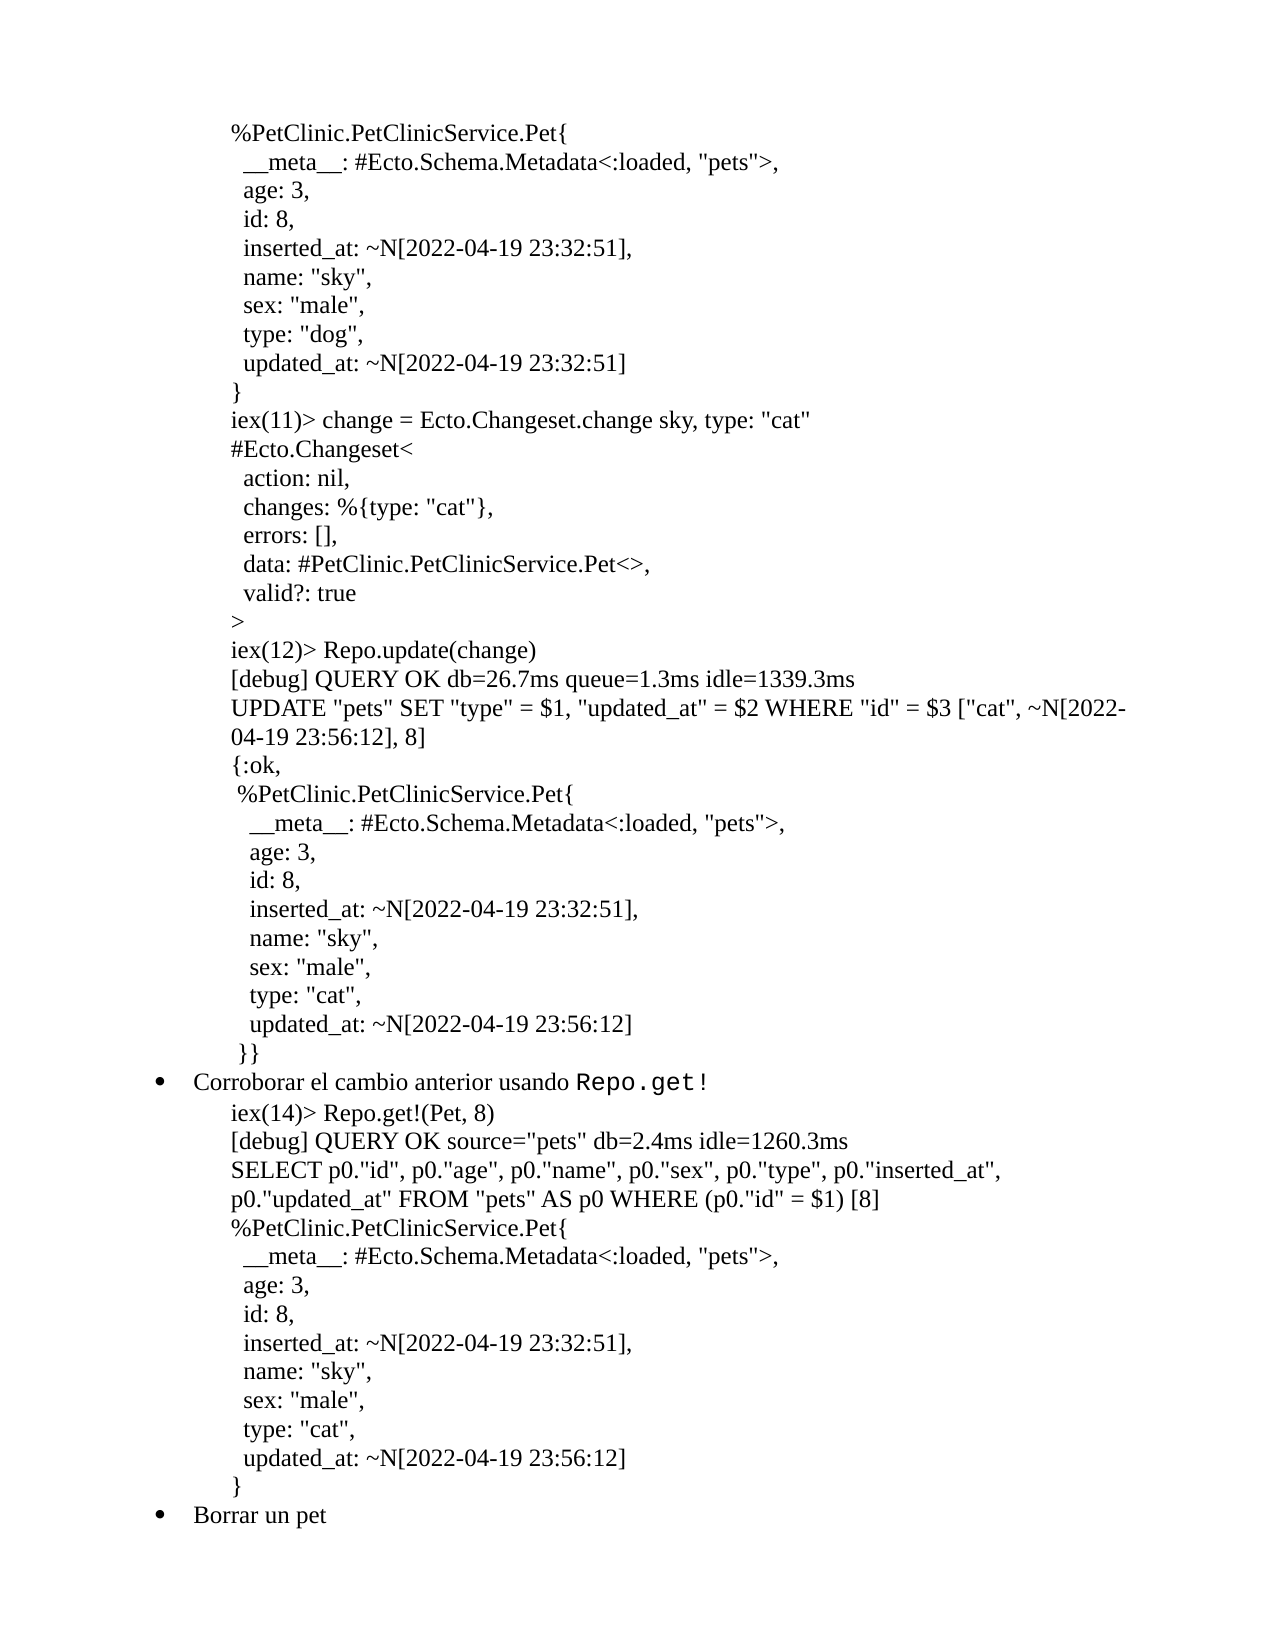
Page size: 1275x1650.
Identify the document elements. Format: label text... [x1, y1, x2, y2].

list updated_at: ~N[2022-04-19 23:56:12] [231, 1009, 1157, 1038]
list %PetClinic.PetClinicService.Pet{ [231, 779, 1157, 808]
list name: "sky", [231, 262, 1157, 291]
list iex(11)> change = Ecto.Changeset.change sky, type: "cat" [231, 406, 1157, 434]
list Borrar un pet [156, 1500, 1157, 1529]
list updated_at: ~N[2022-04-19 23:56:12] [231, 1443, 1157, 1471]
list __meta__: #Ecto.Schema.Metadata<:loaded, "pets">, [231, 147, 1157, 176]
list } [231, 1471, 1157, 1500]
list id: 8, [231, 866, 1157, 894]
list __meta__: #Ecto.Schema.Metadata<:loaded, "pets">, [231, 1241, 1157, 1270]
list %PetClinic.PetClinicService.Pet{ [231, 118, 1157, 147]
list sex: "male", [231, 1385, 1157, 1414]
list type: "cat", [231, 1414, 1157, 1443]
list UPDATE "pets" SET "type" = $1, "updated_at" = $2 WHERE "id" = $3 ["cat", ~N[2022-04-19 23:56:12], 8] [231, 693, 1157, 751]
list sex: "male", [231, 291, 1157, 319]
list iex(12)> Repo.update(change) [231, 636, 1157, 664]
list inserted_at: ~N[2022-04-19 23:32:51], [231, 894, 1157, 923]
list errors: [], [231, 521, 1157, 549]
list > [231, 607, 1157, 636]
list {:ok, [231, 751, 1157, 779]
list SELECT p0."id", p0."age", p0."name", p0."sex", p0."type", p0."inserted_at", p0."updated_at" FROM "pets" AS p0 WHERE (p0."id" = $1) [8] [231, 1155, 1157, 1213]
list age: 3, [231, 176, 1157, 204]
list age: 3, [231, 1270, 1157, 1299]
list id: 8, [231, 204, 1157, 233]
list type: "cat", [231, 981, 1157, 1009]
list action: nil, [231, 463, 1157, 492]
list changes: %{type: "cat"}, [231, 492, 1157, 521]
list data: #PetClinic.PetClinicService.Pet<>, [231, 549, 1157, 578]
list age: 3, [231, 837, 1157, 866]
list sex: "male", [231, 952, 1157, 981]
list valid?: true [231, 578, 1157, 607]
list }} [231, 1038, 1157, 1067]
list __meta__: #Ecto.Schema.Metadata<:loaded, "pets">, [231, 808, 1157, 837]
list updated_at: ~N[2022-04-19 23:32:51] [231, 348, 1157, 377]
list %PetClinic.PetClinicService.Pet{ [231, 1213, 1157, 1241]
list iex(14)> Repo.get!(Pet, 8) [231, 1098, 1157, 1126]
list [debug] QUERY OK source="pets" db=2.4ms idle=1260.3ms [231, 1126, 1157, 1155]
list #Ecto.Changeset< [231, 434, 1157, 463]
list } [231, 377, 1157, 406]
list name: "sky", [231, 923, 1157, 952]
list type: "dog", [231, 319, 1157, 348]
list [debug] QUERY OK db=26.7ms queue=1.3ms idle=1339.3ms [231, 664, 1157, 693]
list Corroborar el cambio anterior usando Repo.get! [156, 1067, 1157, 1098]
list name: "sky", [231, 1356, 1157, 1385]
list inserted_at: ~N[2022-04-19 23:32:51], [231, 233, 1157, 262]
list inserted_at: ~N[2022-04-19 23:32:51], [231, 1328, 1157, 1356]
list id: 8, [231, 1299, 1157, 1328]
